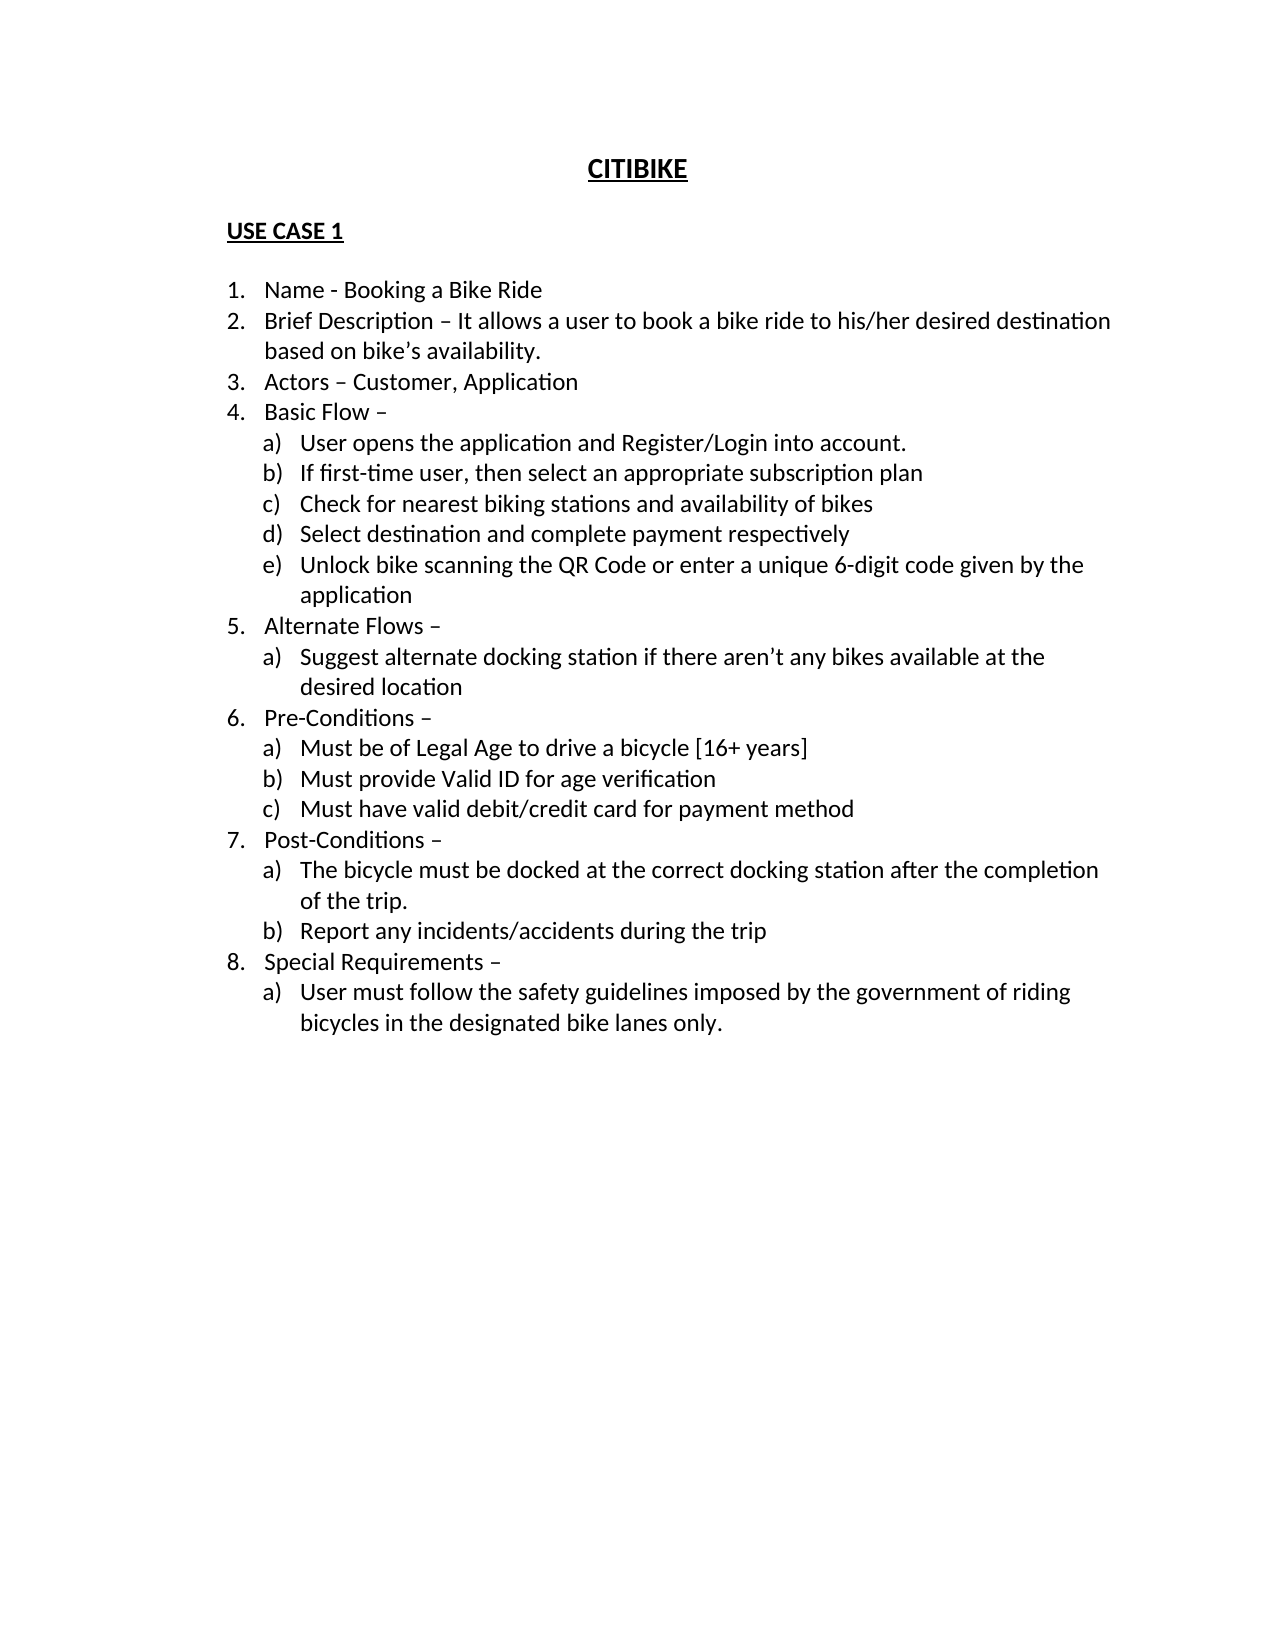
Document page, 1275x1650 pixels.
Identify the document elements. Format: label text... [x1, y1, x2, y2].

list Special Requirements – [227, 946, 1125, 976]
text CITIBIKE [150, 150, 1125, 186]
list Name - Booking a Bike Ride [227, 274, 1125, 305]
list Basic Flow – [227, 397, 1125, 427]
list Unlock bike scanning the QR Code or enter a unique 6-digit code given by the application [262, 549, 1125, 610]
list Must be of Legal Age to drive a bicycle [16+ years] [262, 732, 1125, 763]
list Must have valid debit/credit card for payment method [262, 793, 1125, 824]
list Alternate Flows – [227, 610, 1125, 641]
list Report any incidents/accidents during the trip [262, 915, 1125, 946]
list User opens the application and Register/Login into account. [262, 427, 1125, 458]
list Suggest alternate docking station if there aren’t any bikes available at the desired location [262, 641, 1125, 702]
list Check for nearest biking stations and availability of bikes [262, 488, 1125, 519]
list Actors – Customer, Application [227, 366, 1125, 397]
list Post-Conditions – [227, 824, 1125, 854]
list The bicycle must be docked at the correct docking station after the completion of the trip. [262, 854, 1125, 915]
list If first-time user, then select an appropriate subscription plan [262, 458, 1125, 488]
list Pre-Conditions – [227, 702, 1125, 732]
text USE CASE 1 [227, 215, 1125, 245]
list User must follow the safety guidelines imposed by the government of riding bicycles in the designated bike lanes only. [262, 976, 1125, 1037]
list Select destination and complete payment respectively [262, 519, 1125, 549]
list Brief Description – It allows a user to book a bike ride to his/her desired destination based on bike’s availability. [227, 305, 1125, 366]
list Must provide Valid ID for age verification [262, 763, 1125, 793]
